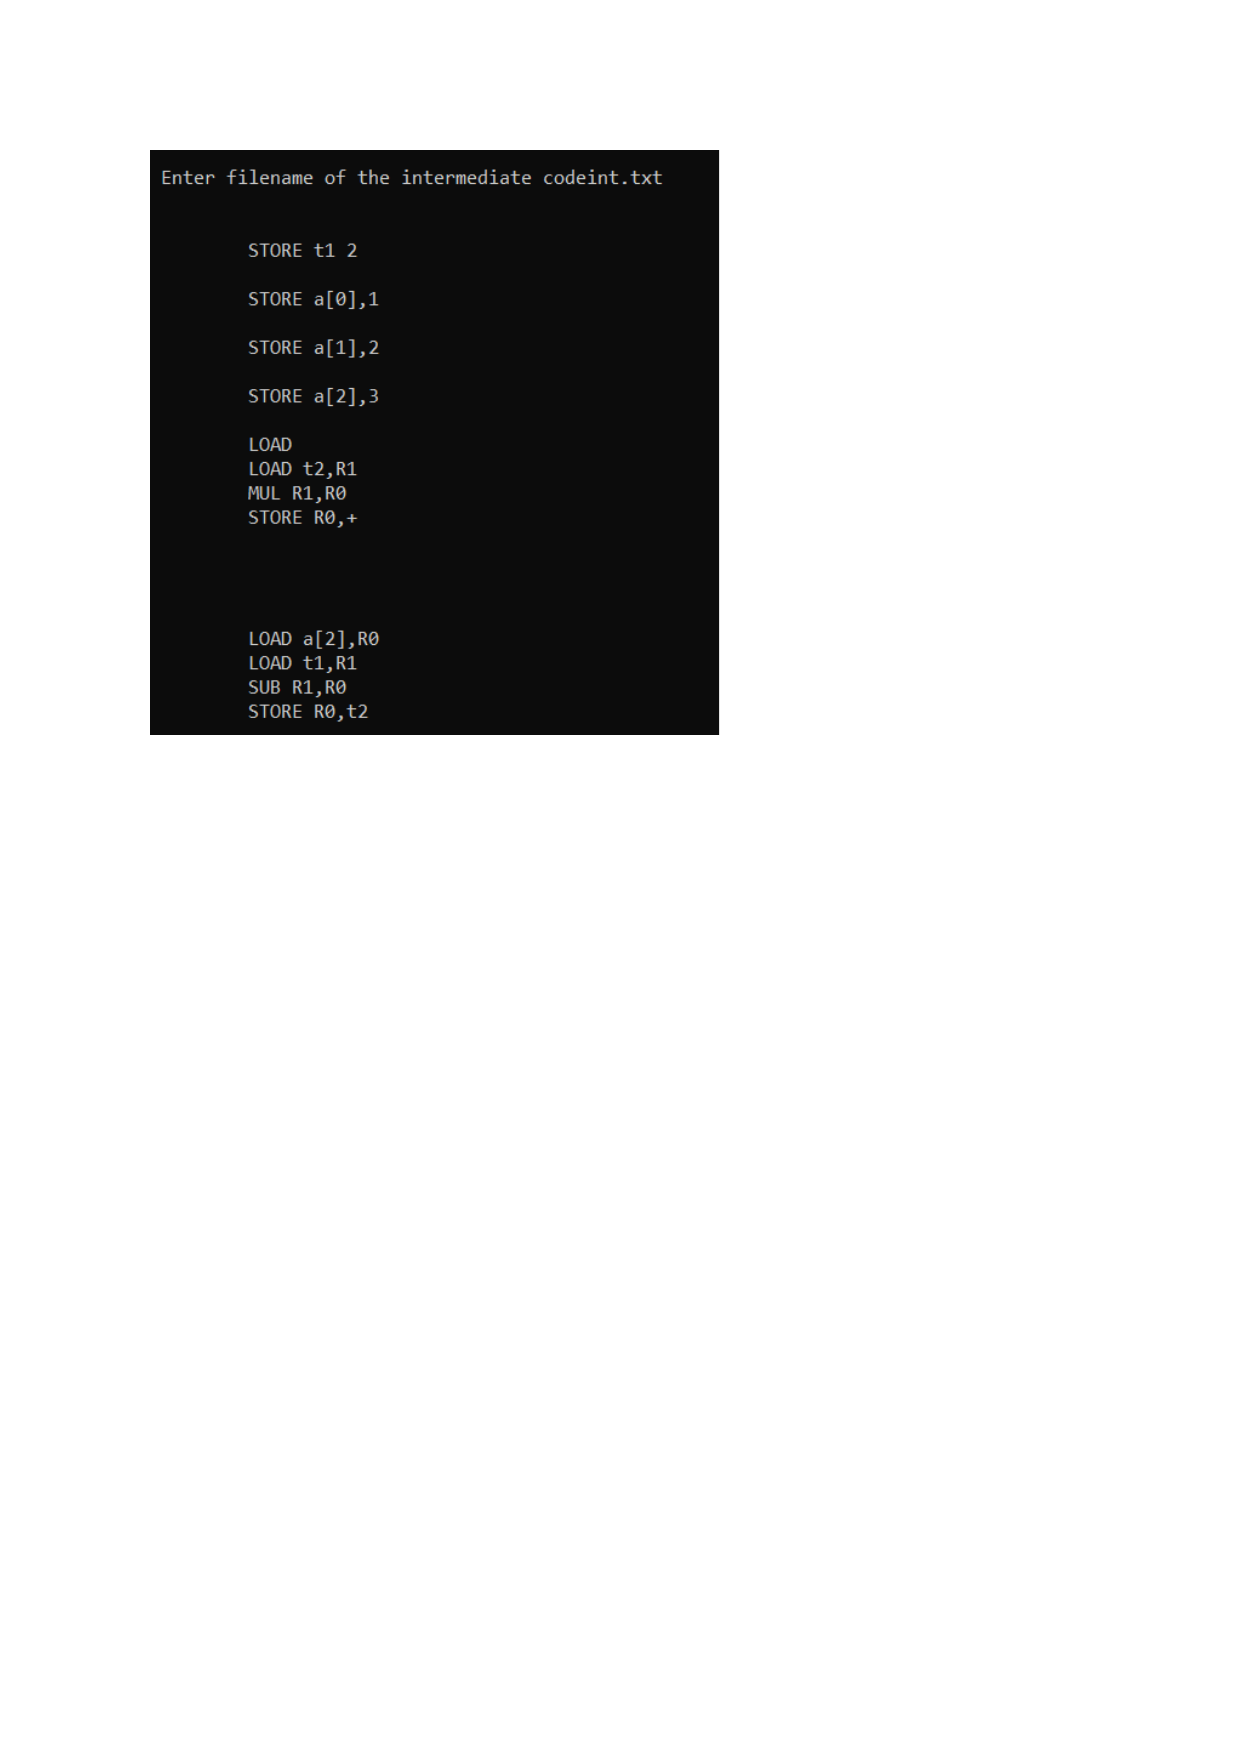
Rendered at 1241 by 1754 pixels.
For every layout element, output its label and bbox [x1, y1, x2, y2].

picture [150, 150, 720, 735]
